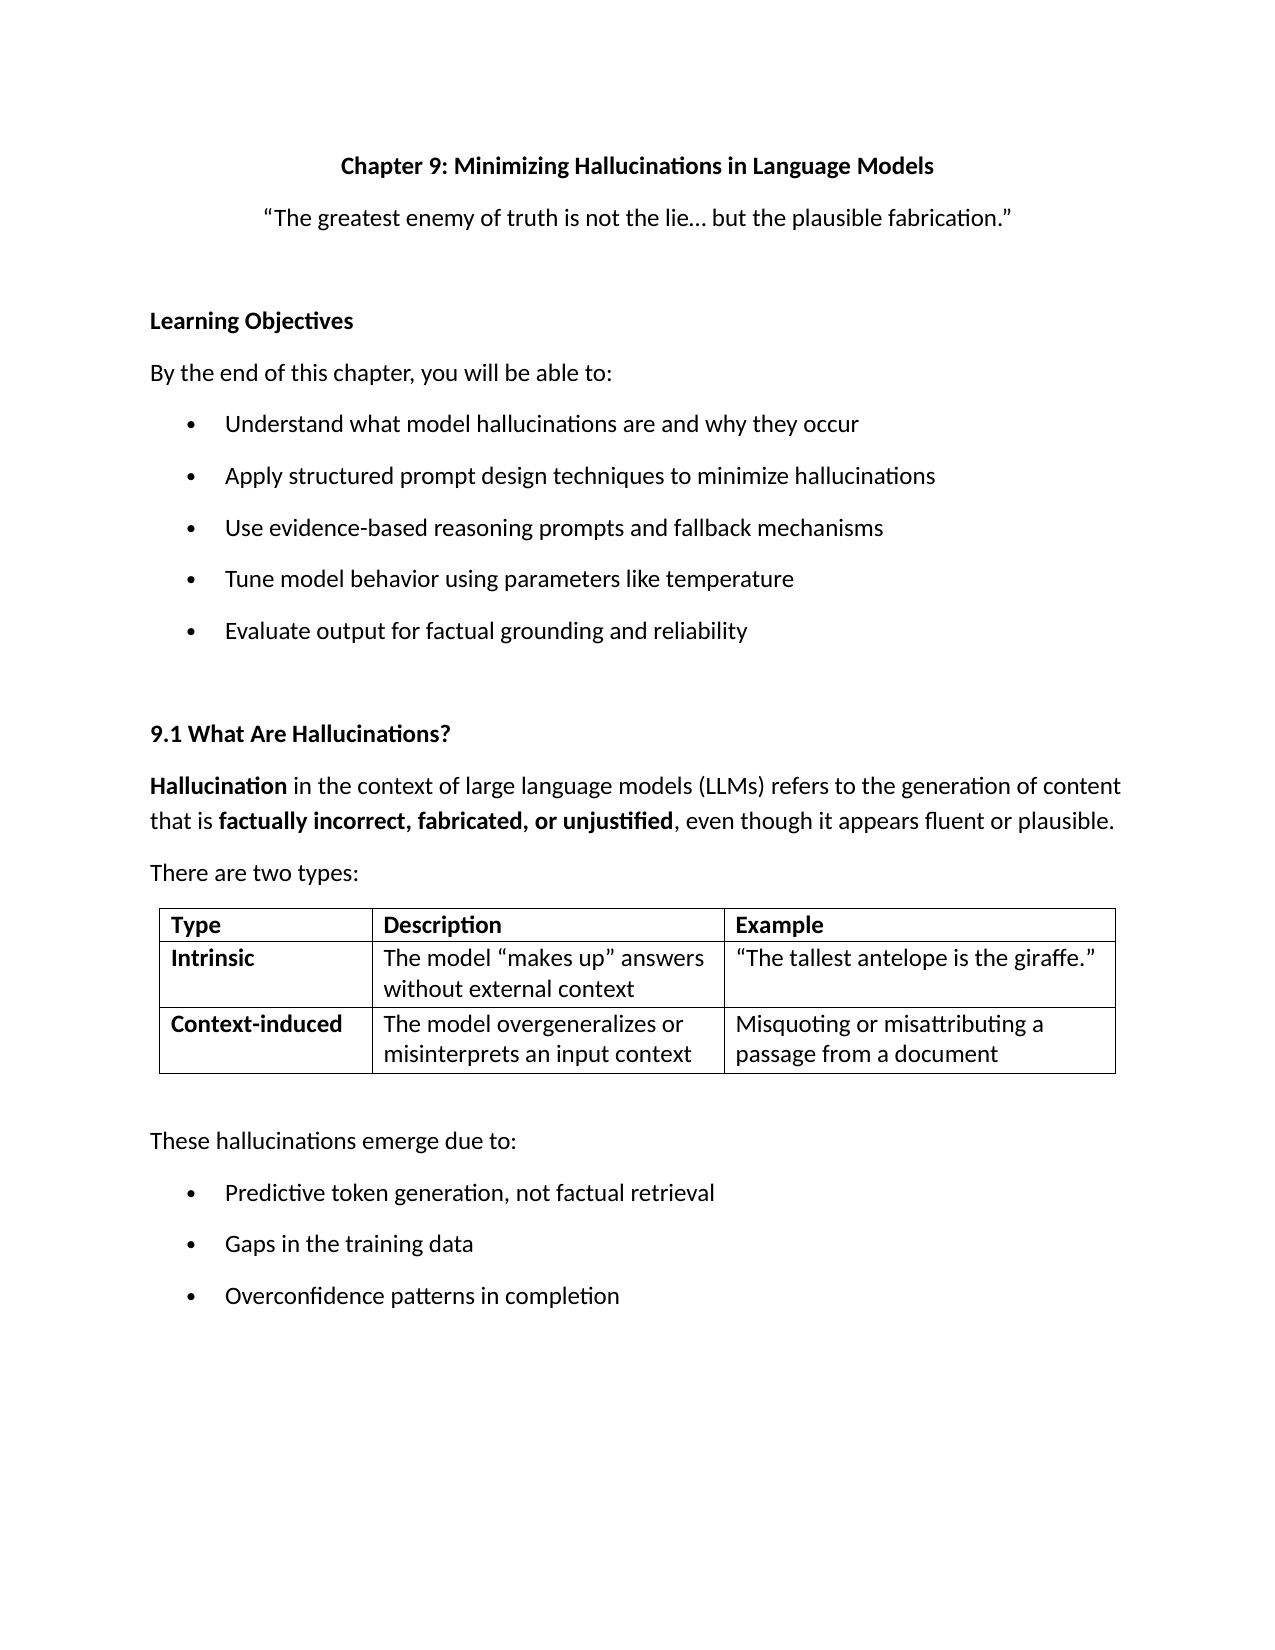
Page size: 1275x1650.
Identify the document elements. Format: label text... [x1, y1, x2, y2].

text By the end of this chapter, you will be able to: [150, 357, 1125, 387]
table_cell The model “makes up” answers without external context [373, 942, 724, 1007]
table_cell The model overgeneralizes or misinterprets an input context [373, 1008, 724, 1072]
text 9.1 What Are Hallucinations? [150, 718, 1125, 749]
table_cell Context-induced [160, 1008, 372, 1072]
list Predictive token generation, not factual retrieval [187, 1177, 1125, 1207]
text There are two types: [150, 857, 1125, 887]
text Hallucination in the context of large language models (LLMs) refers to the generation of content that is factually incorrect, fabricated, or unjustified, even though it appears fluent or plausible. [150, 770, 1125, 836]
list Overconfidence patterns in completion [187, 1280, 1125, 1311]
list Gaps in the training data [187, 1228, 1125, 1259]
text “The greatest enemy of truth is not the lie… but the plausible fabrication.” [150, 202, 1125, 232]
table_cell “The tallest antelope is the giraffe.” [725, 942, 1115, 1007]
table_header Type [160, 909, 372, 941]
table_header Description [373, 909, 724, 941]
text Learning Objectives [150, 305, 1125, 336]
table_cell Misquoting or misattributing a passage from a document [725, 1008, 1115, 1072]
text These hallucinations emerge due to: [150, 1125, 1125, 1156]
list Evaluate output for factual grounding and reliability [187, 615, 1125, 646]
list Understand what model hallucinations are and why they occur [187, 408, 1125, 439]
table_header Example [725, 909, 1115, 941]
list Use evidence-based reasoning prompts and fallback mechanisms [187, 512, 1125, 542]
table_cell Intrinsic [160, 942, 372, 1007]
text Chapter 9: Minimizing Hallucinations in Language Models [150, 150, 1125, 181]
list Apply structured prompt design techniques to minimize hallucinations [187, 460, 1125, 491]
list Tune model behavior using parameters like temperature [187, 563, 1125, 594]
